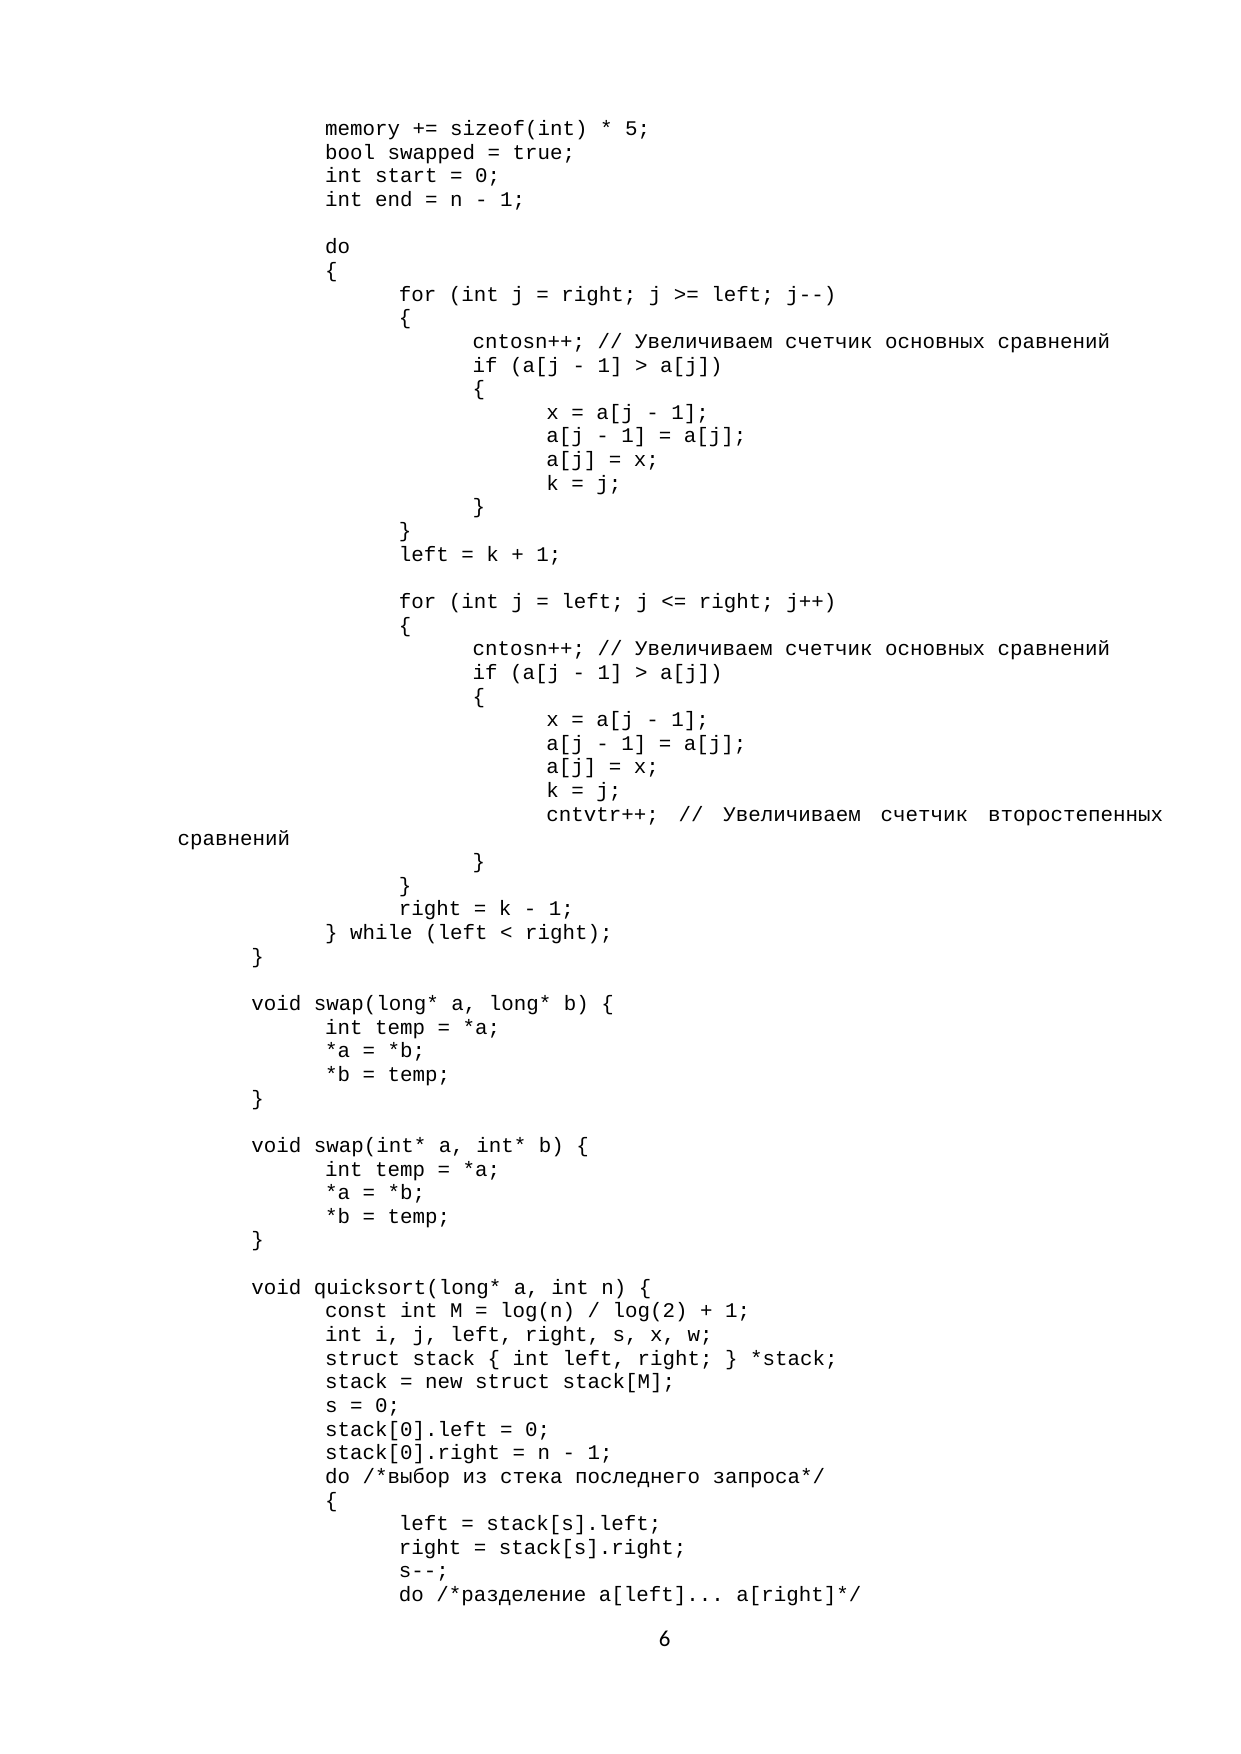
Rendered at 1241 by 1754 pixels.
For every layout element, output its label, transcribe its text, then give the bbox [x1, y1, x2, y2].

text } [177, 1229, 1163, 1253]
text do /*разделение а[left]... a[right]*/ [177, 1584, 1163, 1608]
text { [177, 615, 1163, 638]
text for (int j = left; j <= right; j++) [177, 591, 1163, 615]
text s--; [177, 1561, 1163, 1584]
text { [177, 686, 1163, 709]
text int i, j, left, right, s, x, w; [177, 1324, 1163, 1348]
text { [177, 378, 1163, 402]
text } [177, 1088, 1163, 1111]
text cntosn++; // Увеличиваем счетчик основных сравнений [177, 638, 1163, 662]
text do /*выбор из стека последнего запроса*/ [177, 1466, 1163, 1489]
text left = k + 1; [177, 544, 1163, 567]
text } [177, 496, 1163, 520]
text bool swapped = true; [177, 142, 1163, 165]
text *a = *b; [177, 1040, 1163, 1064]
text s = 0; [177, 1395, 1163, 1419]
text a[j - 1] = a[j]; [177, 426, 1163, 449]
text { [177, 1489, 1163, 1513]
text } [177, 851, 1163, 875]
text const int M = log(n) / log(2) + 1; [177, 1300, 1163, 1324]
text int start = 0; [177, 165, 1163, 189]
text int end = n - 1; [177, 189, 1163, 213]
text { [177, 260, 1163, 284]
text } [177, 875, 1163, 898]
text stack[0].right = n - 1; [177, 1442, 1163, 1466]
text } while (left < right); [177, 922, 1163, 946]
text left = stack[s].left; [177, 1513, 1163, 1537]
text stack[0].left = 0; [177, 1419, 1163, 1442]
text cntvtr++; // Увеличиваем счетчик второстепенных сравнений [177, 804, 1163, 851]
text } [177, 520, 1163, 544]
text a[j] = x; [177, 757, 1163, 780]
text x = a[j - 1]; [177, 402, 1163, 426]
text *b = temp; [177, 1064, 1163, 1088]
text a[j] = x; [177, 449, 1163, 473]
text right = stack[s].right; [177, 1537, 1163, 1561]
text right = k - 1; [177, 898, 1163, 922]
text a[j - 1] = a[j]; [177, 733, 1163, 757]
text int temp = *a; [177, 1017, 1163, 1040]
text memory += sizeof(int) * 5; [177, 118, 1163, 142]
text *b = temp; [177, 1206, 1163, 1229]
text cntosn++; // Увеличиваем счетчик основных сравнений [177, 331, 1163, 354]
text *a = *b; [177, 1182, 1163, 1206]
text x = a[j - 1]; [177, 709, 1163, 733]
text } [177, 946, 1163, 969]
text void swap(long* a, long* b) { [177, 993, 1163, 1017]
text k = j; [177, 780, 1163, 804]
text do [177, 236, 1163, 260]
text struct stack { int left, right; } *stack; [177, 1348, 1163, 1371]
text if (a[j - 1] > a[j]) [177, 662, 1163, 686]
text void quicksort(long* a, int n) { [177, 1277, 1163, 1300]
text stack = new struct stack[M]; [177, 1371, 1163, 1395]
text for (int j = right; j >= left; j--) [177, 284, 1163, 307]
text { [177, 307, 1163, 331]
text void swap(int* a, int* b) { [177, 1135, 1163, 1158]
text int temp = *a; [177, 1158, 1163, 1182]
text k = j; [177, 473, 1163, 496]
text if (a[j - 1] > a[j]) [177, 354, 1163, 378]
